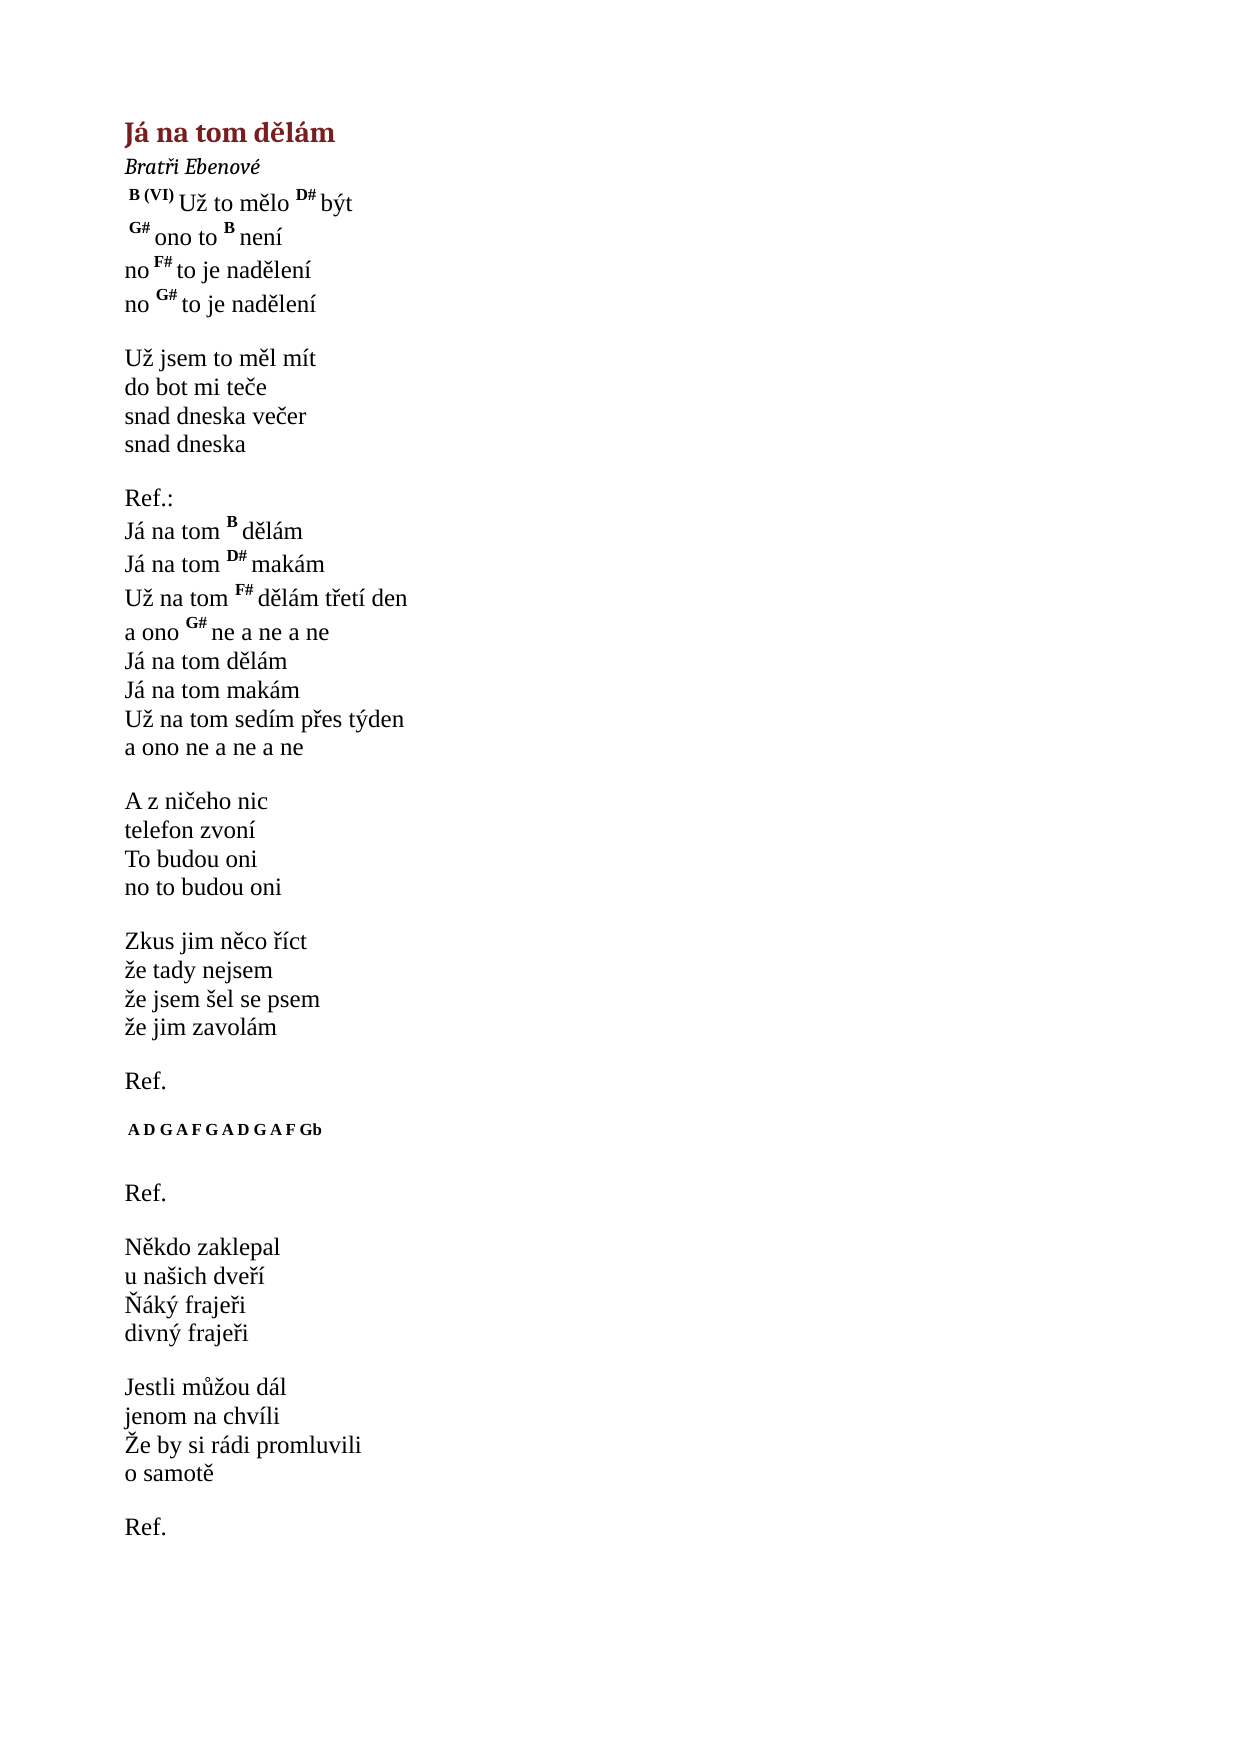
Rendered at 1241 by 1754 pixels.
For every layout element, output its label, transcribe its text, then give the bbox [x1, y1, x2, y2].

text A z ničeho nic telefon zvoní To budou oni no to budou oni [124, 786, 1128, 901]
text Ref. [124, 1512, 1128, 1541]
text Už jsem to měl mít do bot mi teče snad dneska večer snad dneska [124, 343, 1128, 458]
text Ref. [124, 1178, 1128, 1207]
text Jestli můžou dál jenom na chvíli Že by si rádi promluvili o samotě [124, 1372, 1128, 1487]
text Bratři Ebenové [124, 154, 1128, 180]
subtitle Já na tom dělám [124, 116, 1128, 149]
text Zkus jim něco říct že tady nejsem že jsem šel se psem že jim zavolám [124, 926, 1128, 1041]
text Někdo zaklepal u našich dveří Ňáký frajeři divný frajeři [124, 1232, 1128, 1347]
text A D G A F G A D G A F Gb [124, 1120, 1128, 1153]
text B (VI) Už to mělo D# být G# ono to B není no F# to je nadělení no G# to je nadělení [124, 184, 1128, 318]
text Ref.: Já na tom B dělám Já na tom D# makám Už na tom F# dělám třetí den a ono G# ne a ne a ne Já na tom dělám Já na tom makám Už na tom sedím přes týden a ono ne a ne a ne [124, 483, 1128, 761]
text Ref. [124, 1066, 1128, 1095]
